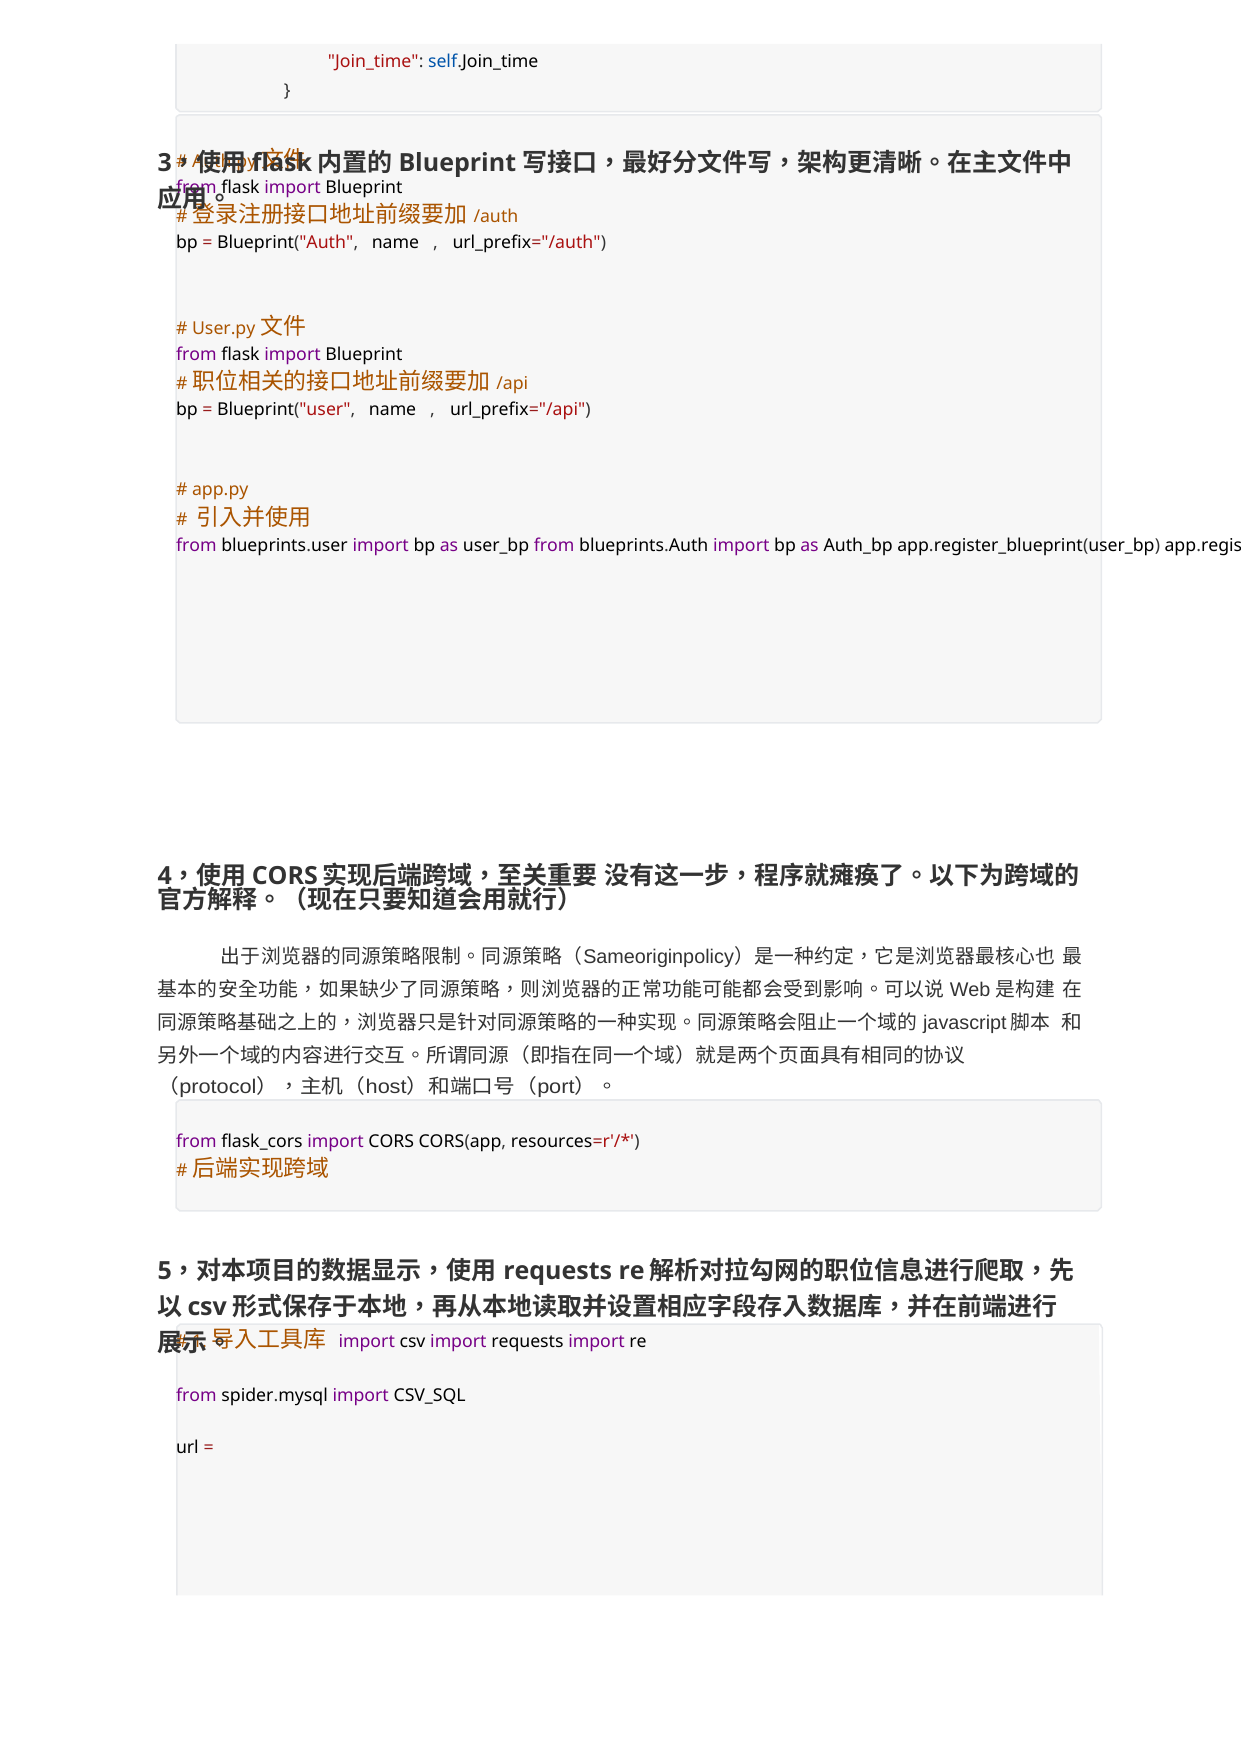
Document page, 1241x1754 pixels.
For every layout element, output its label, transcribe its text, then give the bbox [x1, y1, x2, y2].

text 3，使用flask内置的 Blueprint 写接口，最好分文件写，架构更清晰。在主文件中 应用。 [157, 143, 1080, 215]
text 出于浏览器的同源策略限制。同源策略（Sameoriginpolicy）是一种约定，它是浏览器最核心也 最基本的安全功能，如果缺少了同源策略，则浏览器的正常功能可能都会受到影响。可以说Web是构建 在同源策略基础之上的，浏览器只是针对同源策略的一种实现。同源策略会阻止一个域的javascript脚本 和另外一个域的内容进行交互。所谓同源（即指在同一个域）就是两个页面具有相同的协议 [157, 938, 1082, 1069]
text 5，对本项目的数据显示，使用 requests re解析对拉勾网的职位信息进行爬取，先 以csv形式保存于本地，再从本地读取并设置相应字段存入数据库，并在前端进行 展示。 [157, 1251, 1087, 1359]
text 4，使用CORS实现后端跨域，至关重要 没有这一步，程序就瘫痪了。以下为跨域的 官方解释。（现在只要知道会用就行） [157, 863, 1086, 916]
text （protocol），主机（host）和端口号（port）。 [157, 1069, 1080, 1099]
